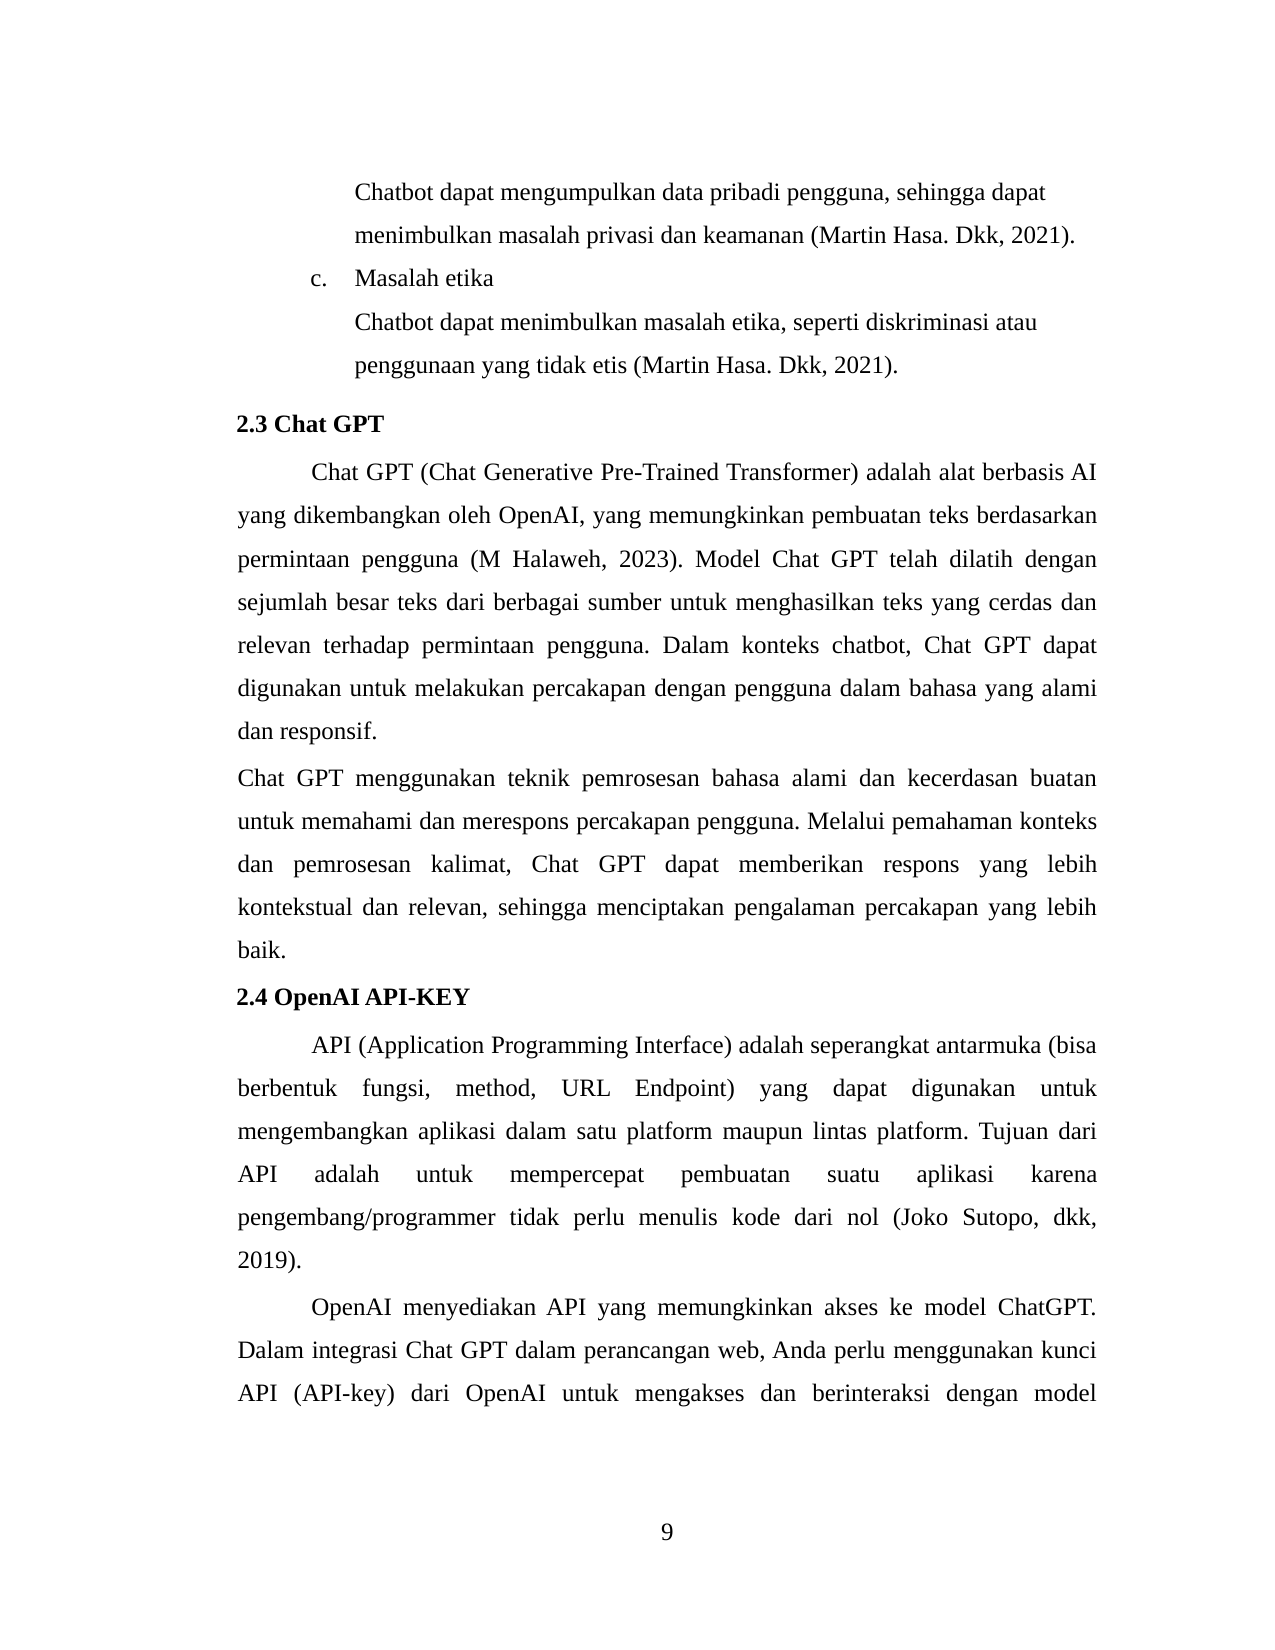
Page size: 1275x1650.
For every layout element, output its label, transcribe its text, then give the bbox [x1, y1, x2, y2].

list Chatbot dapat menimbulkan masalah etika, seperti diskriminasi atau penggunaan yang tidak etis (Martin Hasa. Dkk, 2021). [354, 307, 1098, 378]
text API (Application Programming Interface) adalah seperangkat antarmuka (bisa berbentuk fungsi, method, URL Endpoint) yang dapat digunakan untuk mengembangkan aplikasi dalam satu platform maupun lintas platform. Tujuan dari API adalah untuk mempercepat pembuatan suatu aplikasi karena pengembang/programmer tidak perlu menulis kode dari nol (Joko Sutopo, dkk, 2019). [236, 1030, 1098, 1274]
text Chat GPT (Chat Generative Pre-Trained Transformer) adalah alat berbasis AI yang dikembangkan oleh OpenAI, yang memungkinkan pembuatan teks berdasarkan permintaan pengguna (M Halaweh, 2023). Model Chat GPT telah dilatih dengan sejumlah besar teks dari berbagai sumber untuk menghasilkan teks yang cerdas dan relevan terhadap permintaan pengguna. Dalam konteks chatbot, Chat GPT dapat digunakan untuk melakukan percakapan dengan pengguna dalam bahasa yang alami dan responsif. [236, 457, 1098, 745]
list Masalah etika [310, 263, 1098, 292]
subtitle 2.4 OpenAI API-KEY [236, 982, 1098, 1011]
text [236, 1292, 1098, 1407]
list Chatbot dapat mengumpulkan data pribadi pengguna, sehingga dapat menimbulkan masalah privasi dan keamanan (Martin Hasa. Dkk, 2021). [354, 177, 1098, 249]
subtitle 2.3 Chat GPT [236, 409, 1098, 438]
text Chat GPT menggunakan teknik pemrosesan bahasa alami dan kecerdasan buatan untuk memahami dan merespons percakapan pengguna. Melalui pemahaman konteks dan pemrosesan kalimat, Chat GPT dapat memberikan respons yang lebih kontekstual dan relevan, sehingga menciptakan pengalaman percakapan yang lebih baik. [236, 763, 1098, 964]
